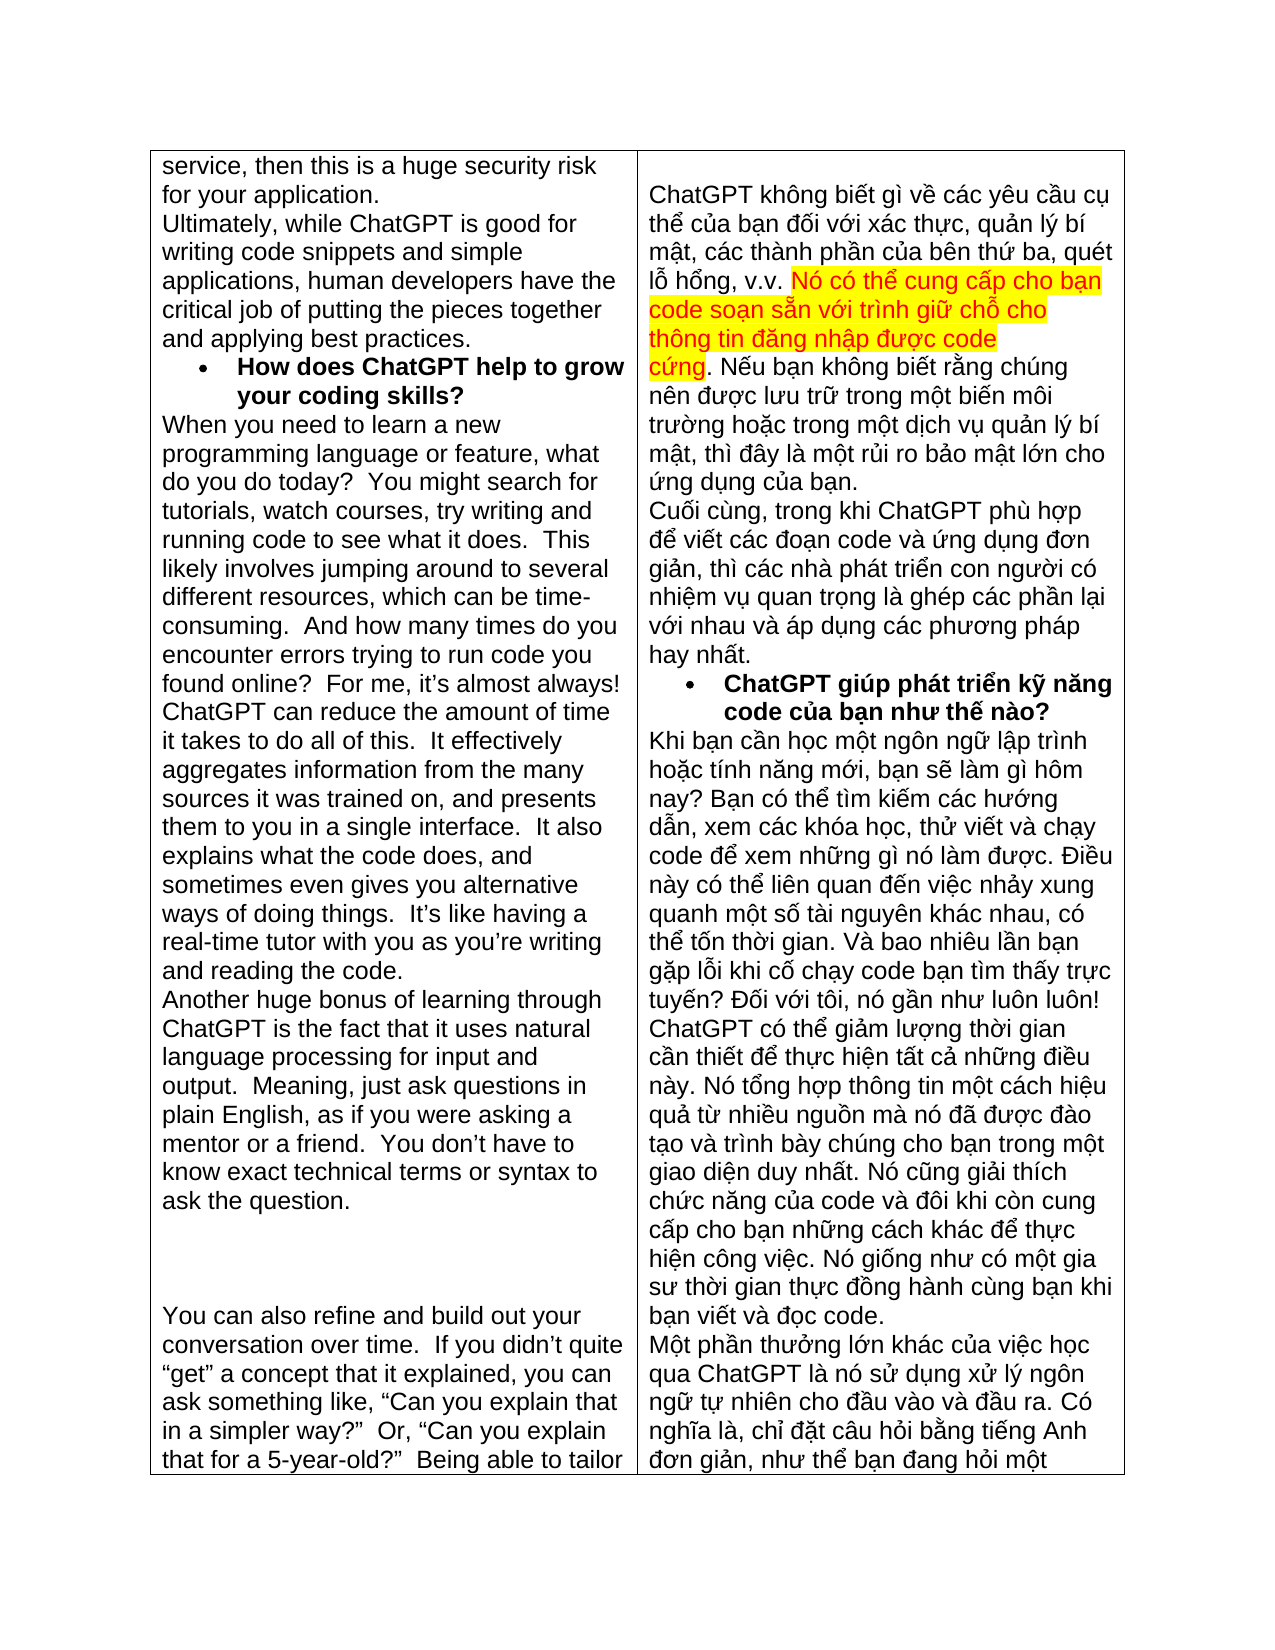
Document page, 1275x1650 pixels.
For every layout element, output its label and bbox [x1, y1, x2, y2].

table_header [638, 151, 1124, 1473]
table_header [151, 151, 637, 1473]
